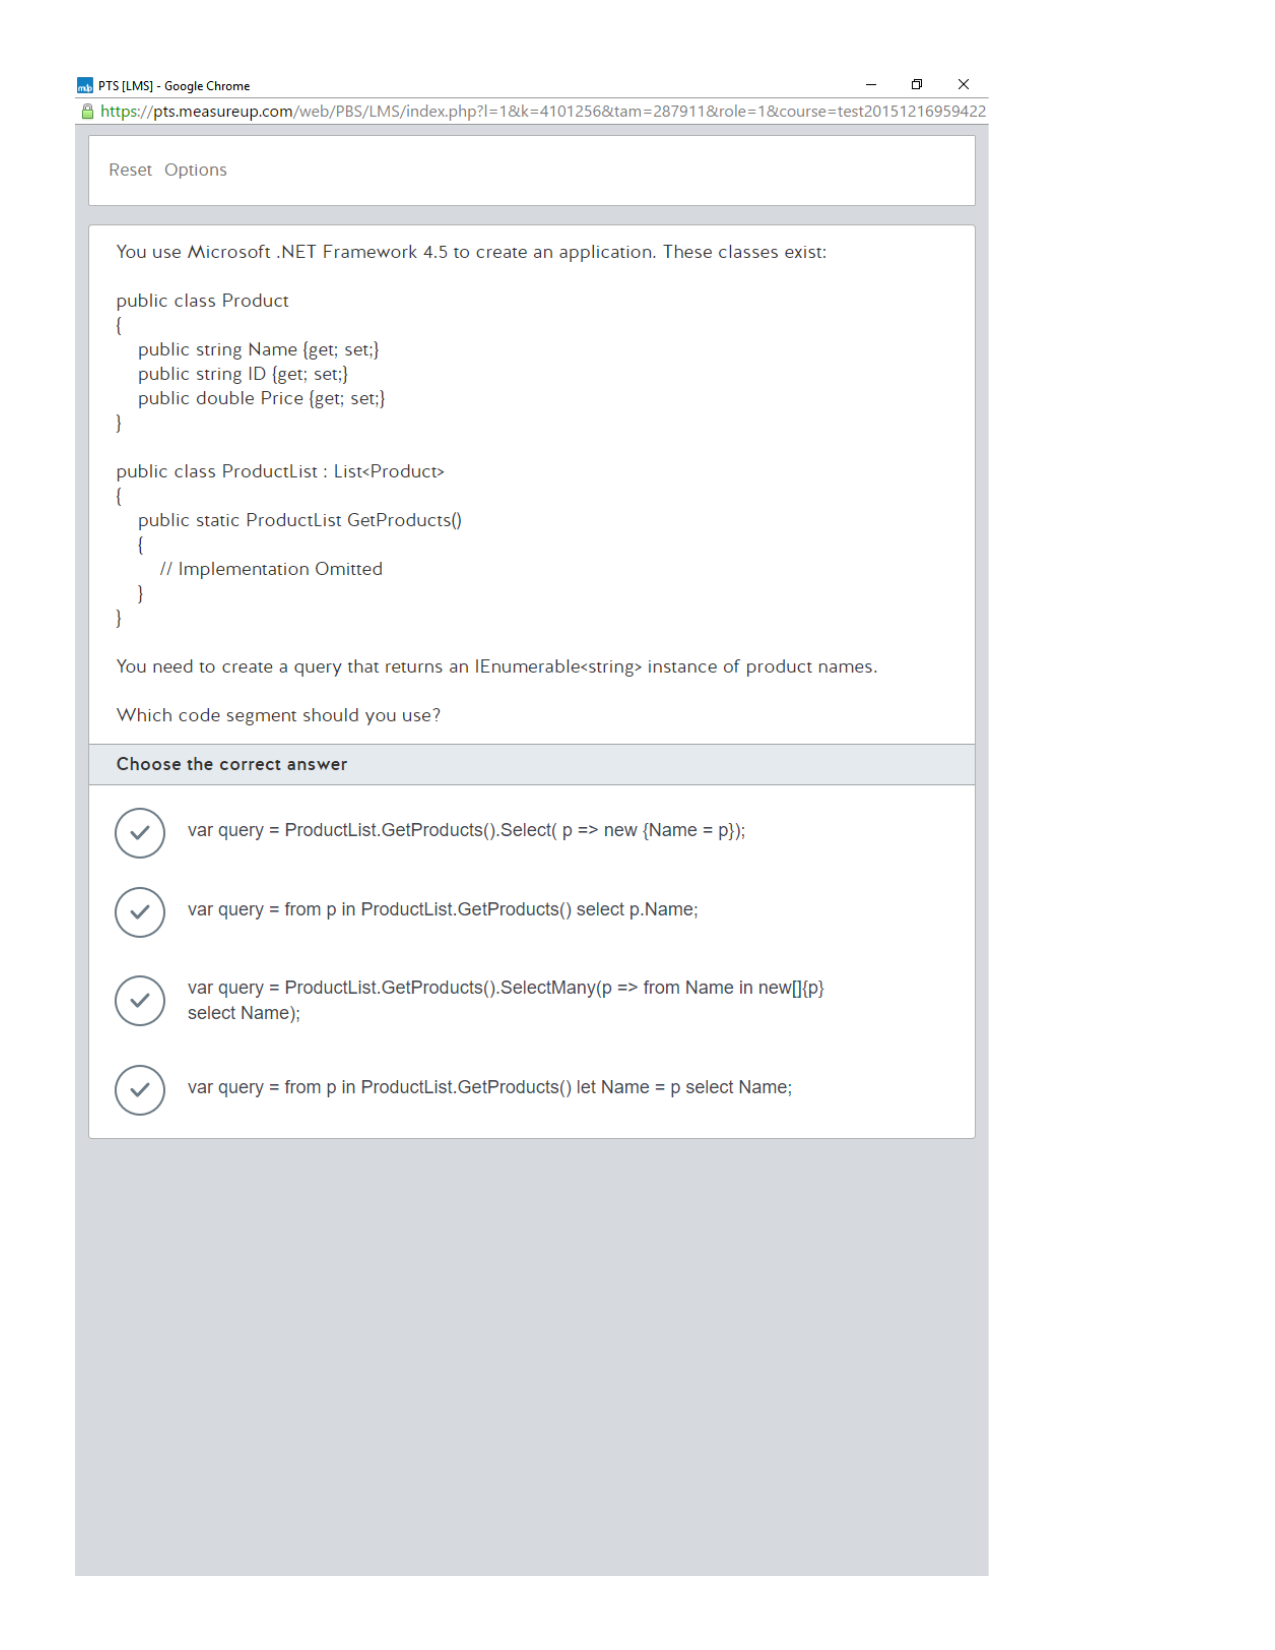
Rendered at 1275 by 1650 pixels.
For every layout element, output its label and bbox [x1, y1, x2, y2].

picture [75, 75, 989, 1576]
